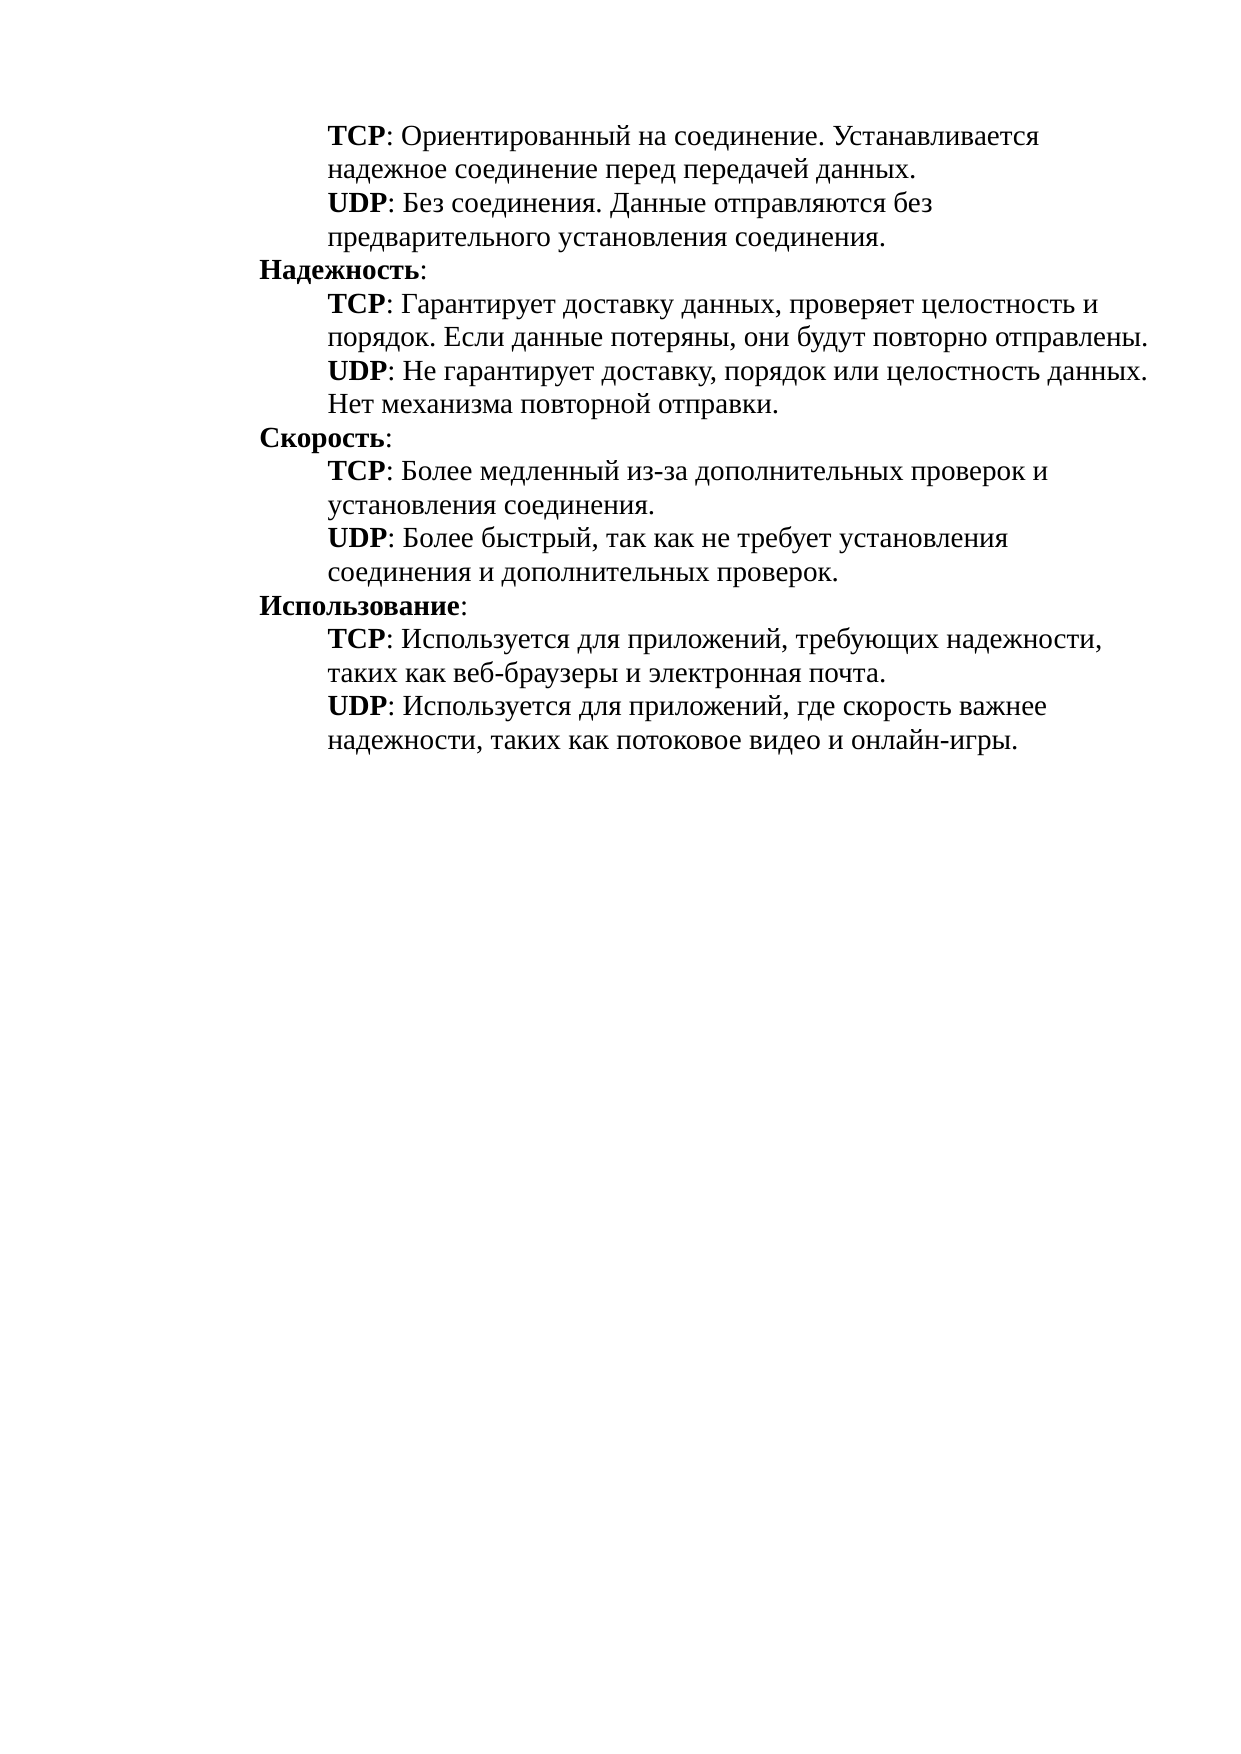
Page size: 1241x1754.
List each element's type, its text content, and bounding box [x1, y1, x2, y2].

text TCP: Гарантирует доставку данных, проверяет целостность и порядок. Если данные потеряны, они будут повторно отправлены. [327, 286, 1152, 353]
text TCP: Используется для приложений, требующих надежности, таких как веб-браузеры и электронная почта. [327, 621, 1152, 688]
text UDP: Без соединения. Данные отправляются без предварительного установления соединения. [327, 185, 1152, 252]
text Использование: [259, 588, 1152, 621]
text UDP: Используется для приложений, где скорость важнее надежности, таких как потоковое видео и онлайн-игры. [327, 688, 1152, 755]
text TCP: Более медленный из-за дополнительных проверок и установления соединения. [327, 453, 1152, 521]
text Надежность: [259, 252, 1152, 286]
text TCP: Ориентированный на соединение. Устанавливается надежное соединение перед передачей данных. [327, 118, 1152, 185]
text Скорость: [259, 420, 1152, 453]
text UDP: Более быстрый, так как не требует установления соединения и дополнительных проверок. [327, 521, 1152, 588]
text UDP: Не гарантирует доставку, порядок или целостность данных. Нет механизма повторной отправки. [327, 353, 1152, 420]
